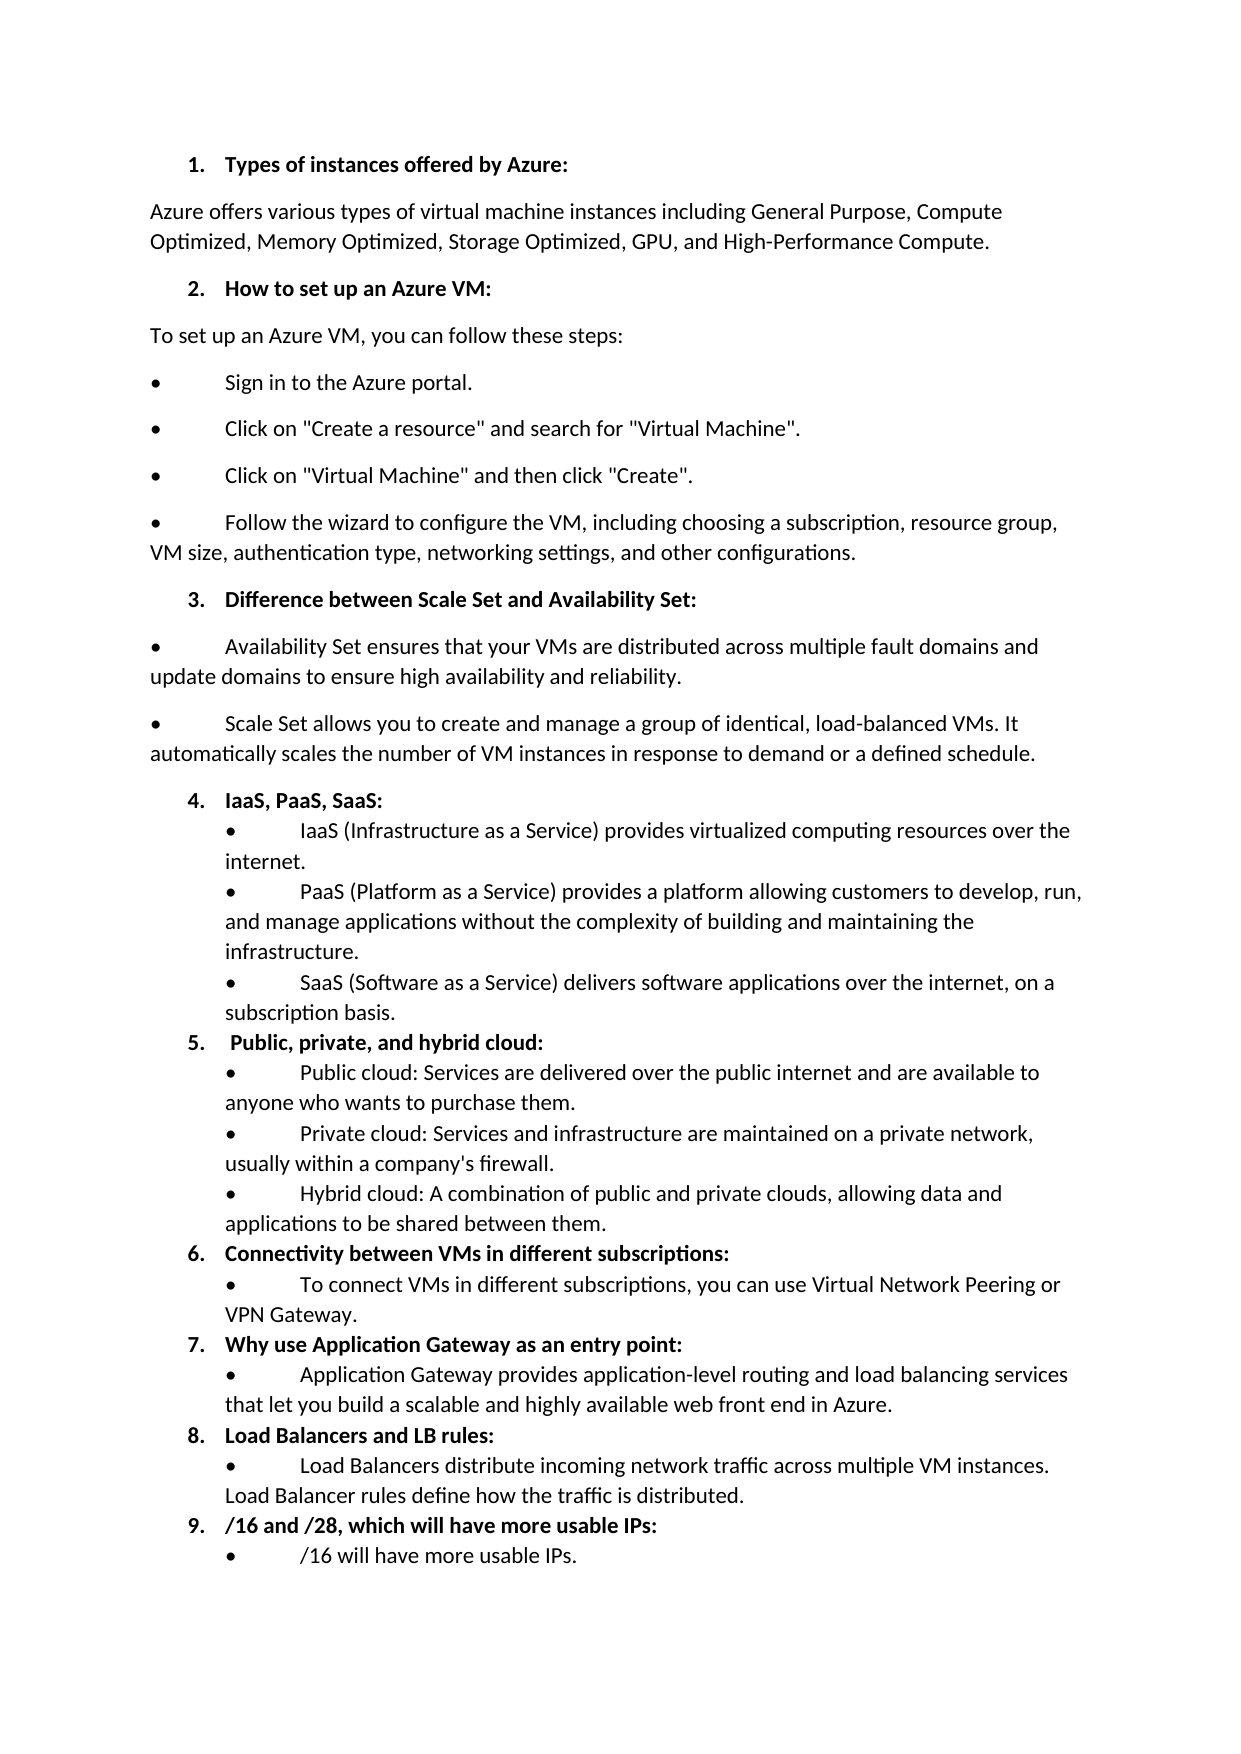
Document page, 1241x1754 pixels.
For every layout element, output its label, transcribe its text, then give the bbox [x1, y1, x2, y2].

list Load Balancers and LB rules: [187, 1421, 1090, 1449]
text • Scale Set allows you to create and manage a group of identical, load-balanced VMs. It automatically scales the number of VM instances in response to demand or a defined schedule. [150, 709, 1090, 768]
list • IaaS (Infrastructure as a Service) provides virtualized computing resources over the internet. [225, 817, 1090, 875]
list /16 and /28, which will have more usable IPs: [187, 1511, 1090, 1539]
list • Public cloud: Services are delivered over the public internet and are available to anyone who wants to purchase them. [225, 1058, 1090, 1117]
list Difference between Scale Set and Availability Set: [187, 585, 1090, 613]
list • PaaS (Platform as a Service) provides a platform allowing customers to develop, run, and manage applications without the complexity of building and maintaining the infrastructure. [225, 877, 1090, 966]
list • /16 will have more usable IPs. [225, 1542, 1090, 1570]
list • To connect VMs in different subscriptions, you can use Virtual Network Peering or VPN Gateway. [225, 1270, 1090, 1328]
text • Availability Set ensures that your VMs are distributed across multiple fault domains and update domains to ensure high availability and reliability. [150, 632, 1090, 691]
list Connectivity between VMs in different subscriptions: [187, 1239, 1090, 1268]
text Azure offers various types of virtual machine instances including General Purpose, Compute Optimized, Memory Optimized, Storage Optimized, GPU, and High-Performance Compute. [150, 197, 1090, 255]
list • Hybrid cloud: A combination of public and private clouds, allowing data and applications to be shared between them. [225, 1179, 1090, 1237]
list Public, private, and hybrid cloud: [187, 1028, 1090, 1056]
list • Application Gateway provides application-level routing and load balancing services that let you build a scalable and highly available web front end in Azure. [225, 1360, 1090, 1419]
list How to set up an Azure VM: [187, 274, 1090, 302]
text • Click on "Create a resource" and search for "Virtual Machine". [150, 414, 1090, 443]
list Types of instances offered by Azure: [187, 150, 1090, 178]
text • Follow the wizard to configure the VM, including choosing a subscription, resource group, VM size, authentication type, networking settings, and other configurations. [150, 508, 1090, 567]
text To set up an Azure VM, you can follow these steps: [150, 321, 1090, 349]
list • SaaS (Software as a Service) delivers software applications over the internet, on a subscription basis. [225, 968, 1090, 1026]
text • Sign in to the Azure portal. [150, 368, 1090, 396]
list IaaS, PaaS, SaaS: [187, 786, 1090, 814]
text • Click on "Virtual Machine" and then click "Create". [150, 461, 1090, 489]
list • Load Balancers distribute incoming network traffic across multiple VM instances. Load Balancer rules define how the traffic is distributed. [225, 1451, 1090, 1509]
list Why use Application Gateway as an entry point: [187, 1330, 1090, 1358]
list • Private cloud: Services and infrastructure are maintained on a private network, usually within a company's firewall. [225, 1119, 1090, 1177]
